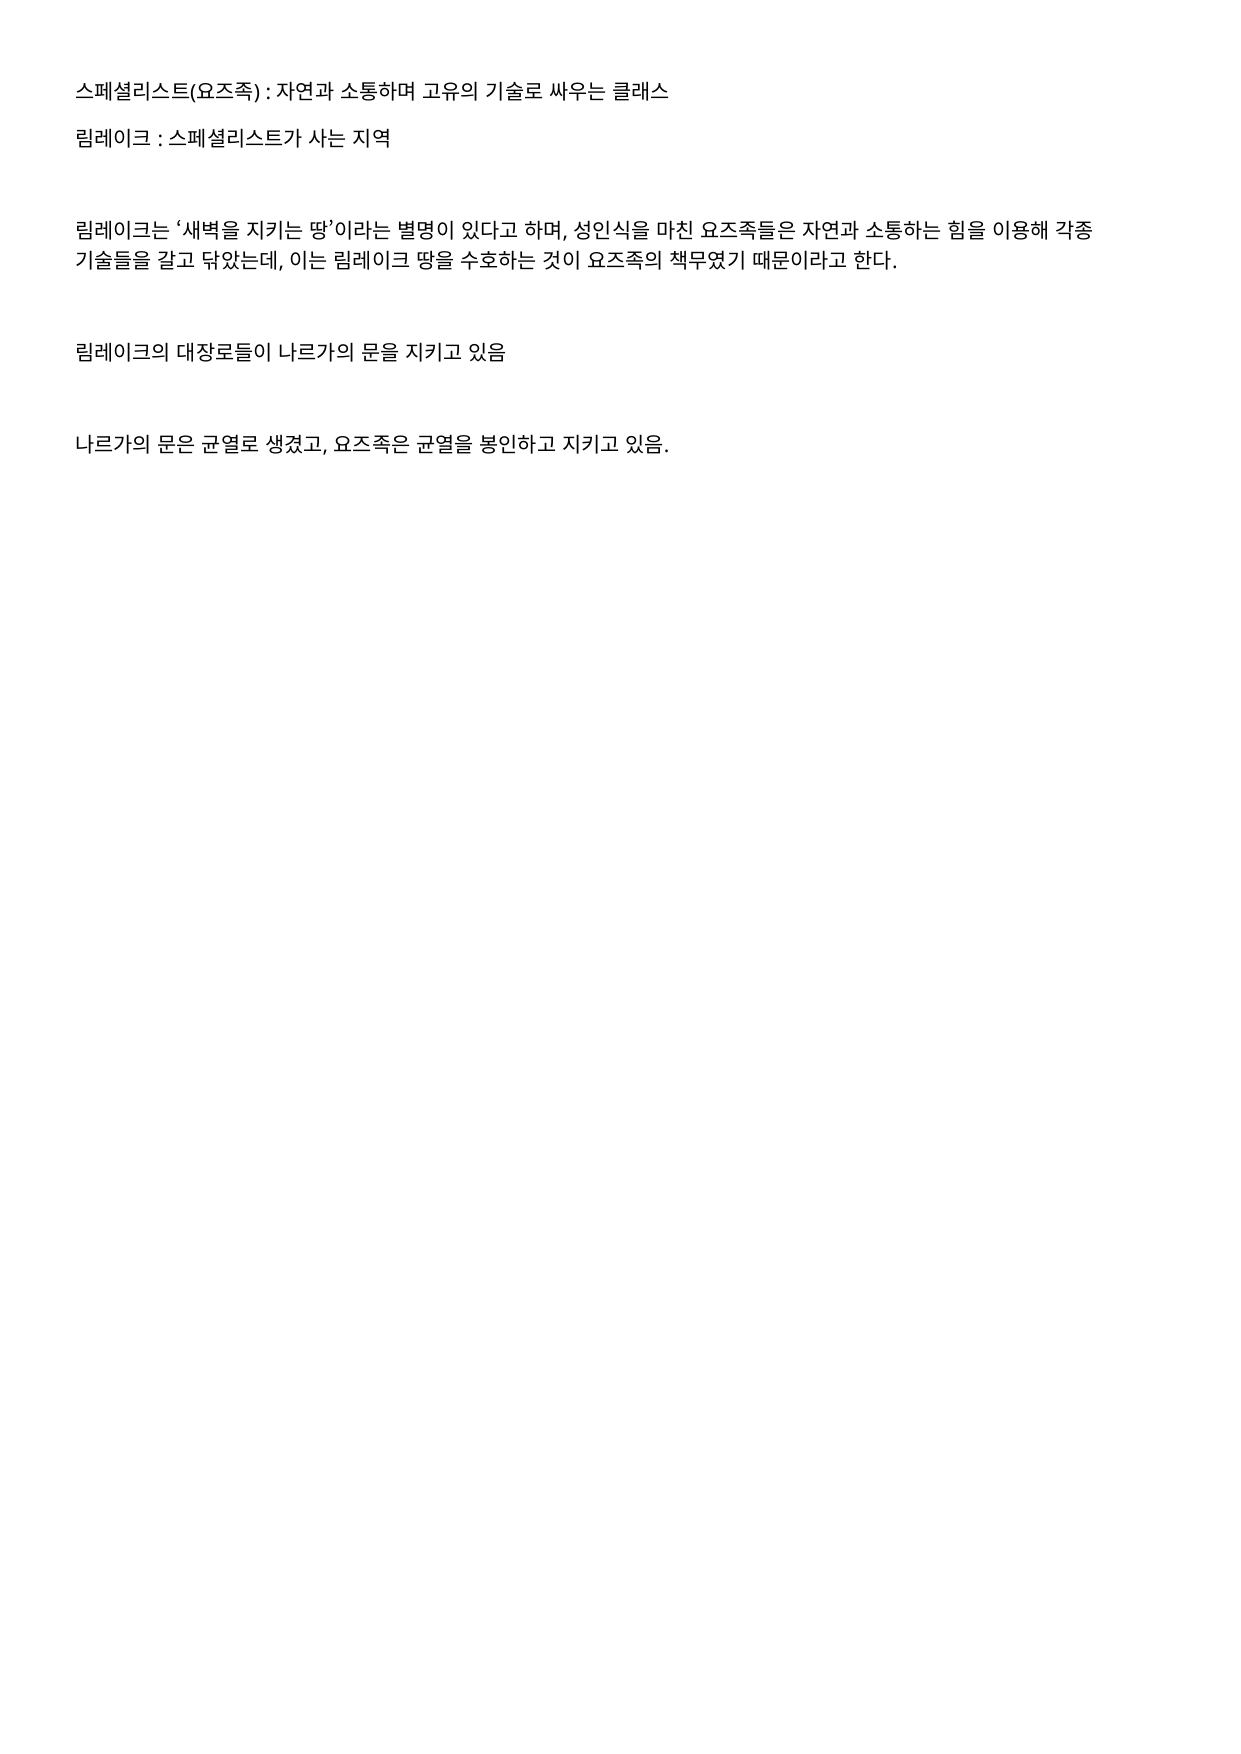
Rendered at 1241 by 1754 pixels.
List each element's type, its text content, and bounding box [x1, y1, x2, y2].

text 나르가의 문은 균열로 생겼고, 요즈족은 균열을 봉인하고 지키고 있음. [75, 428, 1165, 459]
text 림레이크 : 스페셜리스트가 사는 지역 [75, 122, 1165, 152]
text 스페셜리스트(요즈족) : 자연과 소통하며 고유의 기술로 싸우는 클래스 [75, 75, 1165, 105]
text 림레이크의 대장로들이 나르가의 문을 지키고 있음 [75, 336, 1165, 367]
text 림레이크는 ‘새벽을 지키는 땅’이라는 별명이 있다고 하며, 성인식을 마친 요즈족들은 자연과 소통하는 힘을 이용해 각종 기술들을 갈고 닦았는데, 이는 림레이크 땅을 수호하는 것이 요즈족의 책무였기 때문이라고 한다. [75, 214, 1165, 275]
